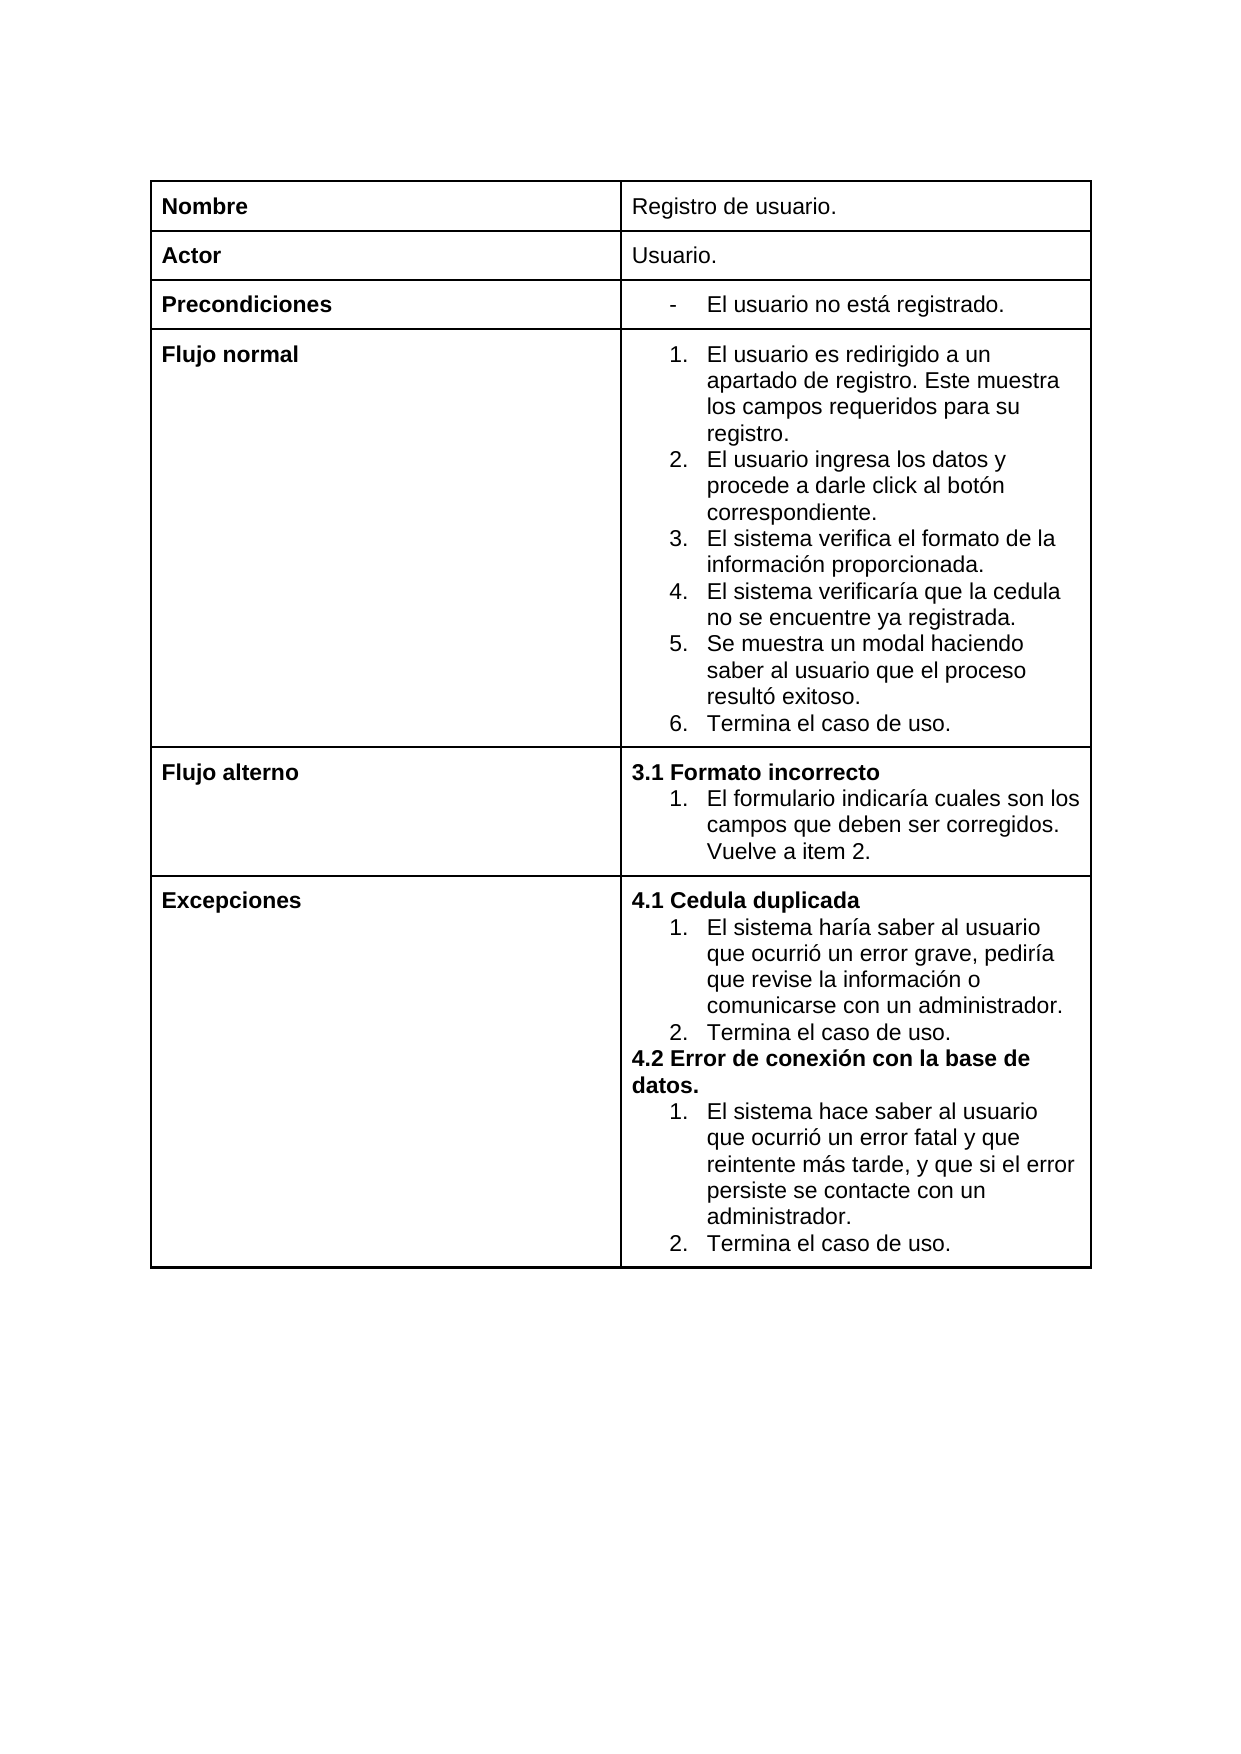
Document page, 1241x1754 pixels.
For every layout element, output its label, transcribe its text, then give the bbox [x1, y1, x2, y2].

table_header Registro de usuario. [622, 182, 1090, 229]
table_cell Flujo alterno [152, 748, 620, 874]
table_cell Actor [152, 232, 620, 279]
table_cell 4.1 Cedula duplicada El sistema haría saber al usuario que ocurrió un error grave, pediría que revise la información o comunicarse con un administrador. Termina el caso de uso. 4.2 Error de conexión con la base de datos. El sistema hace saber al usuario que ocurrió un error fatal y que reintente más tarde, y que si el error persiste se contacte con un administrador. Termina el caso de uso. [622, 877, 1090, 1266]
table_cell Excepciones [152, 877, 620, 1266]
table_cell Usuario. [622, 232, 1090, 279]
table_cell El usuario es redirigido a un apartado de registro. Este muestra los campos requeridos para su registro. El usuario ingresa los datos y procede a darle click al botón correspondiente. El sistema verifica el formato de la información proporcionada. El sistema verificaría que la cedula no se encuentre ya registrada. Se muestra un modal haciendo saber al usuario que el proceso resultó exitoso. Termina el caso de uso. [622, 330, 1090, 746]
table_cell Precondiciones [152, 281, 620, 328]
table_cell 3.1 Formato incorrecto El formulario indicaría cuales son los campos que deben ser corregidos. Vuelve a item 2. [622, 748, 1090, 874]
table_cell El usuario no está registrado. [622, 281, 1090, 328]
table_cell Flujo normal [152, 330, 620, 746]
table_header Nombre [152, 182, 620, 229]
